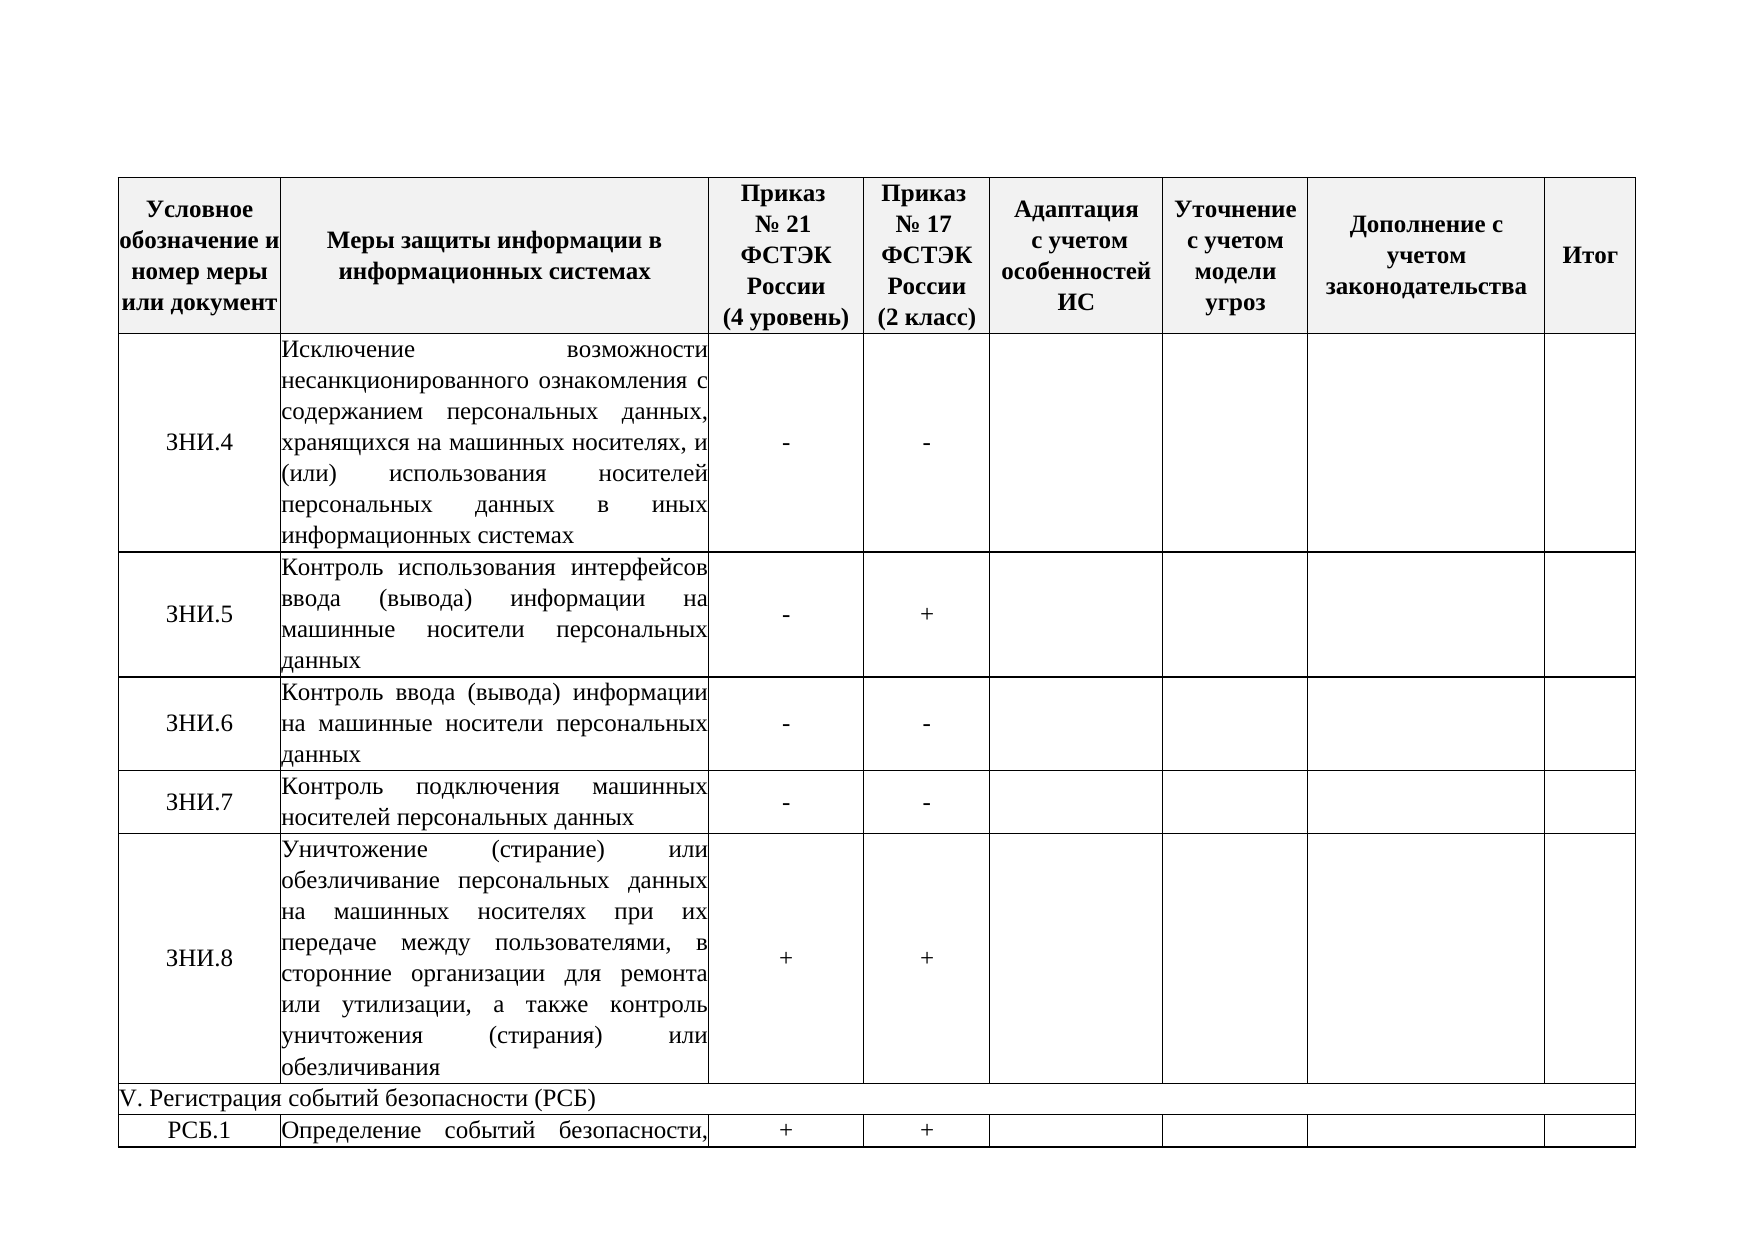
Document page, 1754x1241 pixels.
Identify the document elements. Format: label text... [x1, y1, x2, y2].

table_cell Контроль ввода (вывода) информации на машинные носители персональных данных [281, 678, 708, 770]
table_cell ЗНИ.4 [119, 334, 280, 551]
table_cell [1308, 771, 1544, 833]
table_cell [1308, 334, 1544, 551]
table_cell [990, 1115, 1162, 1146]
table_cell Исключение возможности несанкционированного ознакомления с содержанием персональных данных, хранящихся на машинных носителях, и (или) использования носителей персональных данных в иных информационных системах [281, 334, 708, 551]
table_cell ЗНИ.8 [119, 834, 280, 1082]
table_cell [990, 771, 1162, 833]
table_cell [1308, 834, 1544, 1082]
table_cell [1163, 834, 1307, 1082]
table_header Приказ № 21 ФСТЭК России (4 уровень) [709, 178, 863, 333]
table_cell [1163, 1115, 1307, 1146]
table_cell + [709, 1115, 863, 1146]
table_cell Контроль подключения машинных носителей персональных данных [281, 771, 708, 833]
table_cell [1163, 334, 1307, 551]
table_cell [1163, 771, 1307, 833]
table_cell ЗНИ.7 [119, 771, 280, 833]
table_cell [1545, 1115, 1635, 1146]
table_cell [990, 834, 1162, 1082]
table_cell + [864, 834, 989, 1082]
table_cell ЗНИ.5 [119, 553, 280, 676]
table_cell [1545, 834, 1635, 1082]
table_cell - [864, 678, 989, 770]
table_header Условное обозначение и номер меры или документ [119, 178, 280, 333]
table_header Уточнение с учетом модели угроз [1163, 178, 1307, 333]
table_header Адаптация с учетом особенностей ИС [990, 178, 1162, 333]
table_cell V. Регистрация событий безопасности (РСБ) [119, 1084, 1635, 1114]
table_cell [1545, 771, 1635, 833]
table_cell - [709, 771, 863, 833]
table_header Меры защиты информации в информационных системах [281, 178, 708, 333]
table_cell - [709, 334, 863, 551]
table_cell - [709, 678, 863, 770]
table_header Приказ № 17 ФСТЭК России (2 класс) [864, 178, 989, 333]
table_cell Контроль использования интерфейсов ввода (вывода) информации на машинные носители персональных данных [281, 553, 708, 676]
table_cell [990, 334, 1162, 551]
table_header Дополнение с учетом законодательства [1308, 178, 1544, 333]
table_cell [1545, 553, 1635, 676]
table_cell [1163, 678, 1307, 770]
table_cell [1545, 678, 1635, 770]
table_cell [990, 553, 1162, 676]
table_cell [1163, 553, 1307, 676]
table_cell + [864, 553, 989, 676]
table_cell РСБ.1 [119, 1115, 280, 1146]
table_cell [1545, 334, 1635, 551]
table_cell Уничтожение (стирание) или обезличивание персональных данных на машинных носителях при их передаче между пользователями, в сторонние организации для ремонта или утилизации, а также контроль уничтожения (стирания) или обезличивания [281, 834, 708, 1082]
table_cell ЗНИ.6 [119, 678, 280, 770]
table_cell + [864, 1115, 989, 1146]
table_cell [990, 678, 1162, 770]
table_cell [1308, 553, 1544, 676]
table_cell [1308, 1115, 1544, 1146]
table_cell Определение событий безопасности, подлежащих регистрации, и сроков их хранения [281, 1115, 708, 1146]
table_cell + [709, 834, 863, 1082]
table_cell - [864, 334, 989, 551]
table_cell - [864, 771, 989, 833]
table_header Итог [1545, 178, 1635, 333]
table_cell - [709, 553, 863, 676]
table_cell [1308, 678, 1544, 770]
